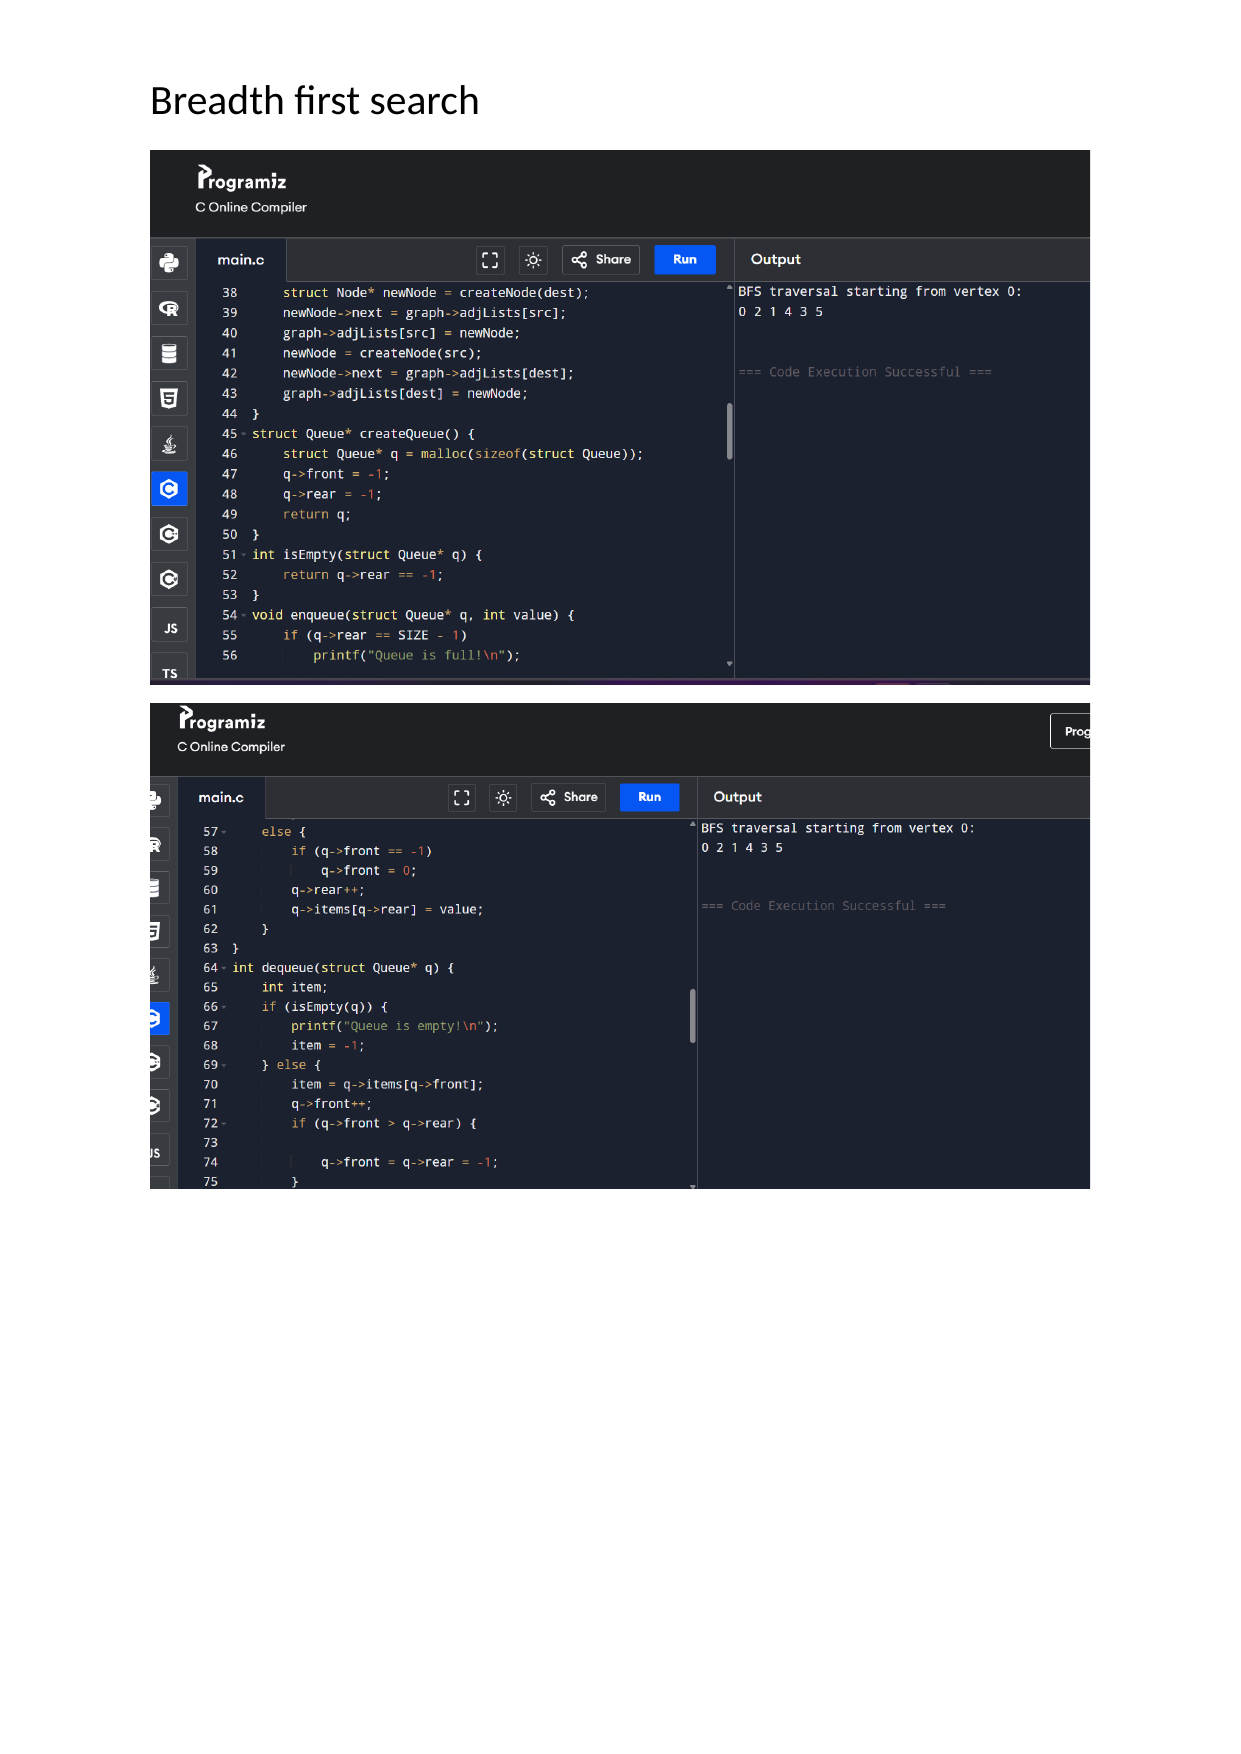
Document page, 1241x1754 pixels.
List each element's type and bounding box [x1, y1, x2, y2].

picture [150, 150, 1091, 685]
picture [150, 703, 1091, 1189]
